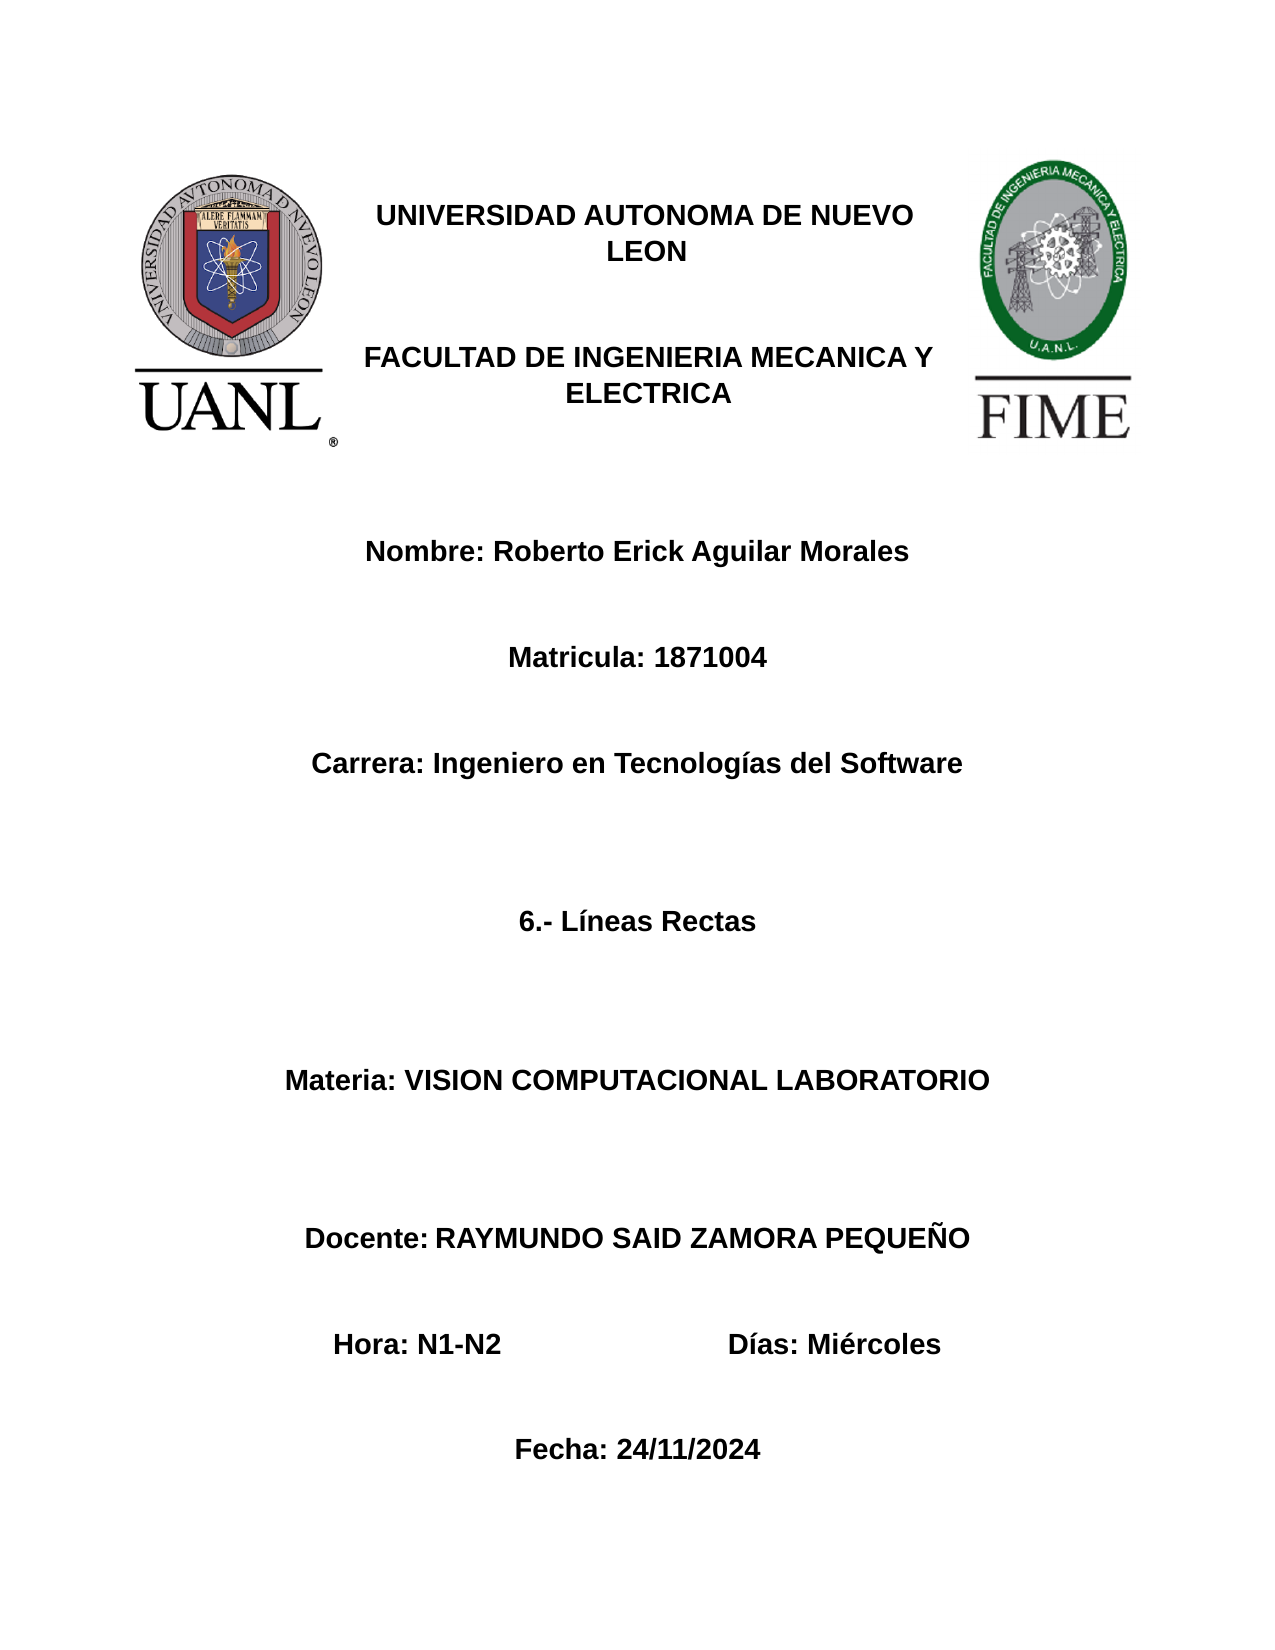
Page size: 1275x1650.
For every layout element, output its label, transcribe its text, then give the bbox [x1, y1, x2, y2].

text 6.- Líneas Rectas [177, 904, 1098, 938]
text Materia: VISION COMPUTACIONAL LABORATORIO [177, 1062, 1098, 1096]
text Matricula: 1871004 [177, 640, 1098, 673]
text FACULTAD DE INGENIERIA MECANICA Y ELECTRICA [301, 340, 967, 409]
picture [128, 166, 339, 451]
text Docente: RAYMUNDO SAID ZAMORA PEQUEÑO [177, 1221, 1098, 1254]
text Carrera: Ingeniero en Tecnologías del Software [177, 746, 1098, 779]
text Fecha: 24/11/2024 [177, 1432, 1098, 1466]
text Hora: N1-N2 Días: Miércoles [177, 1327, 1098, 1360]
picture [967, 148, 1141, 455]
text Nombre: Roberto Erick Aguilar Morales [177, 534, 1098, 568]
text UNIVERSIDAD AUTONOMA DE NUEVO LEON [300, 198, 967, 268]
